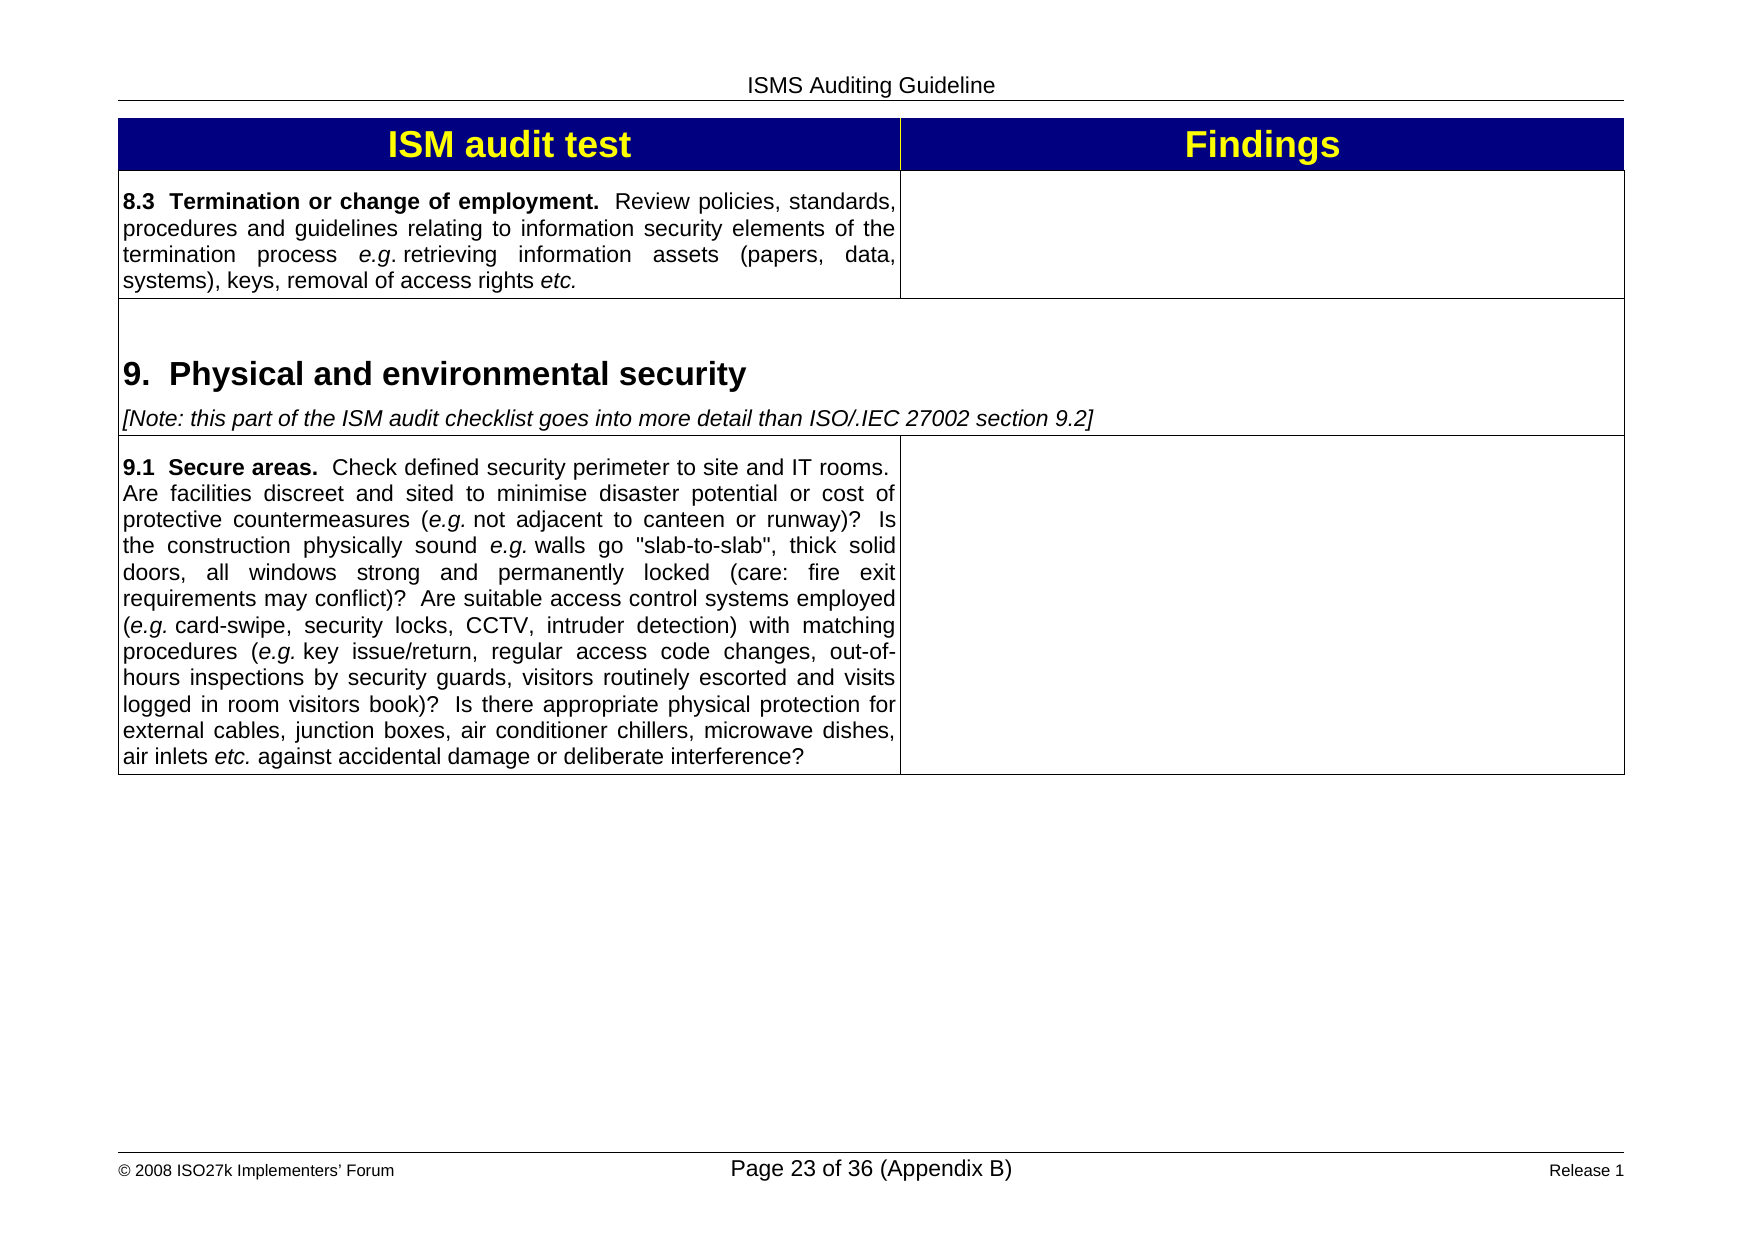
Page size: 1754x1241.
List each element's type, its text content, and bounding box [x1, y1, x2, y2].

table_cell 9.1 Secure areas. Check defined security perimeter to site and IT rooms. Are facilities discreet and sited to minimise disaster potential or cost of protective countermeasures (e.g. not adjacent to canteen or runway)? Is the construction physically sound e.g. walls go "slab-to-slab", thick solid doors, all windows strong and permanently locked (care: fire exit requirements may conflict)? Are suitable access control systems employed (e.g. card-swipe, security locks, CCTV, intruder detection) with matching procedures (e.g. key issue/return, regular access code changes, out-of-hours inspections by security guards, visitors routinely escorted and visits logged in room visitors book)? Is there appropriate physical protection for external cables, junction boxes, air conditioner chillers, microwave dishes, air inlets etc. against accidental damage or deliberate interference? [119, 436, 900, 774]
table_cell 8.3 Termination or change of employment. Review policies, standards, procedures and guidelines relating to information security elements of the termination process e.g. retrieving information assets (papers, data, systems), keys, removal of access rights etc. [119, 171, 900, 298]
table_cell [901, 436, 1624, 774]
table_header ISM audit test [118, 118, 900, 170]
table_header Findings [901, 118, 1624, 170]
table_cell [901, 171, 1624, 298]
table_cell 9. Physical and environmental security [Note: this part of the ISM audit checklist goes into more detail than ISO/.IEC 27002 section 9.2] [119, 299, 1624, 435]
